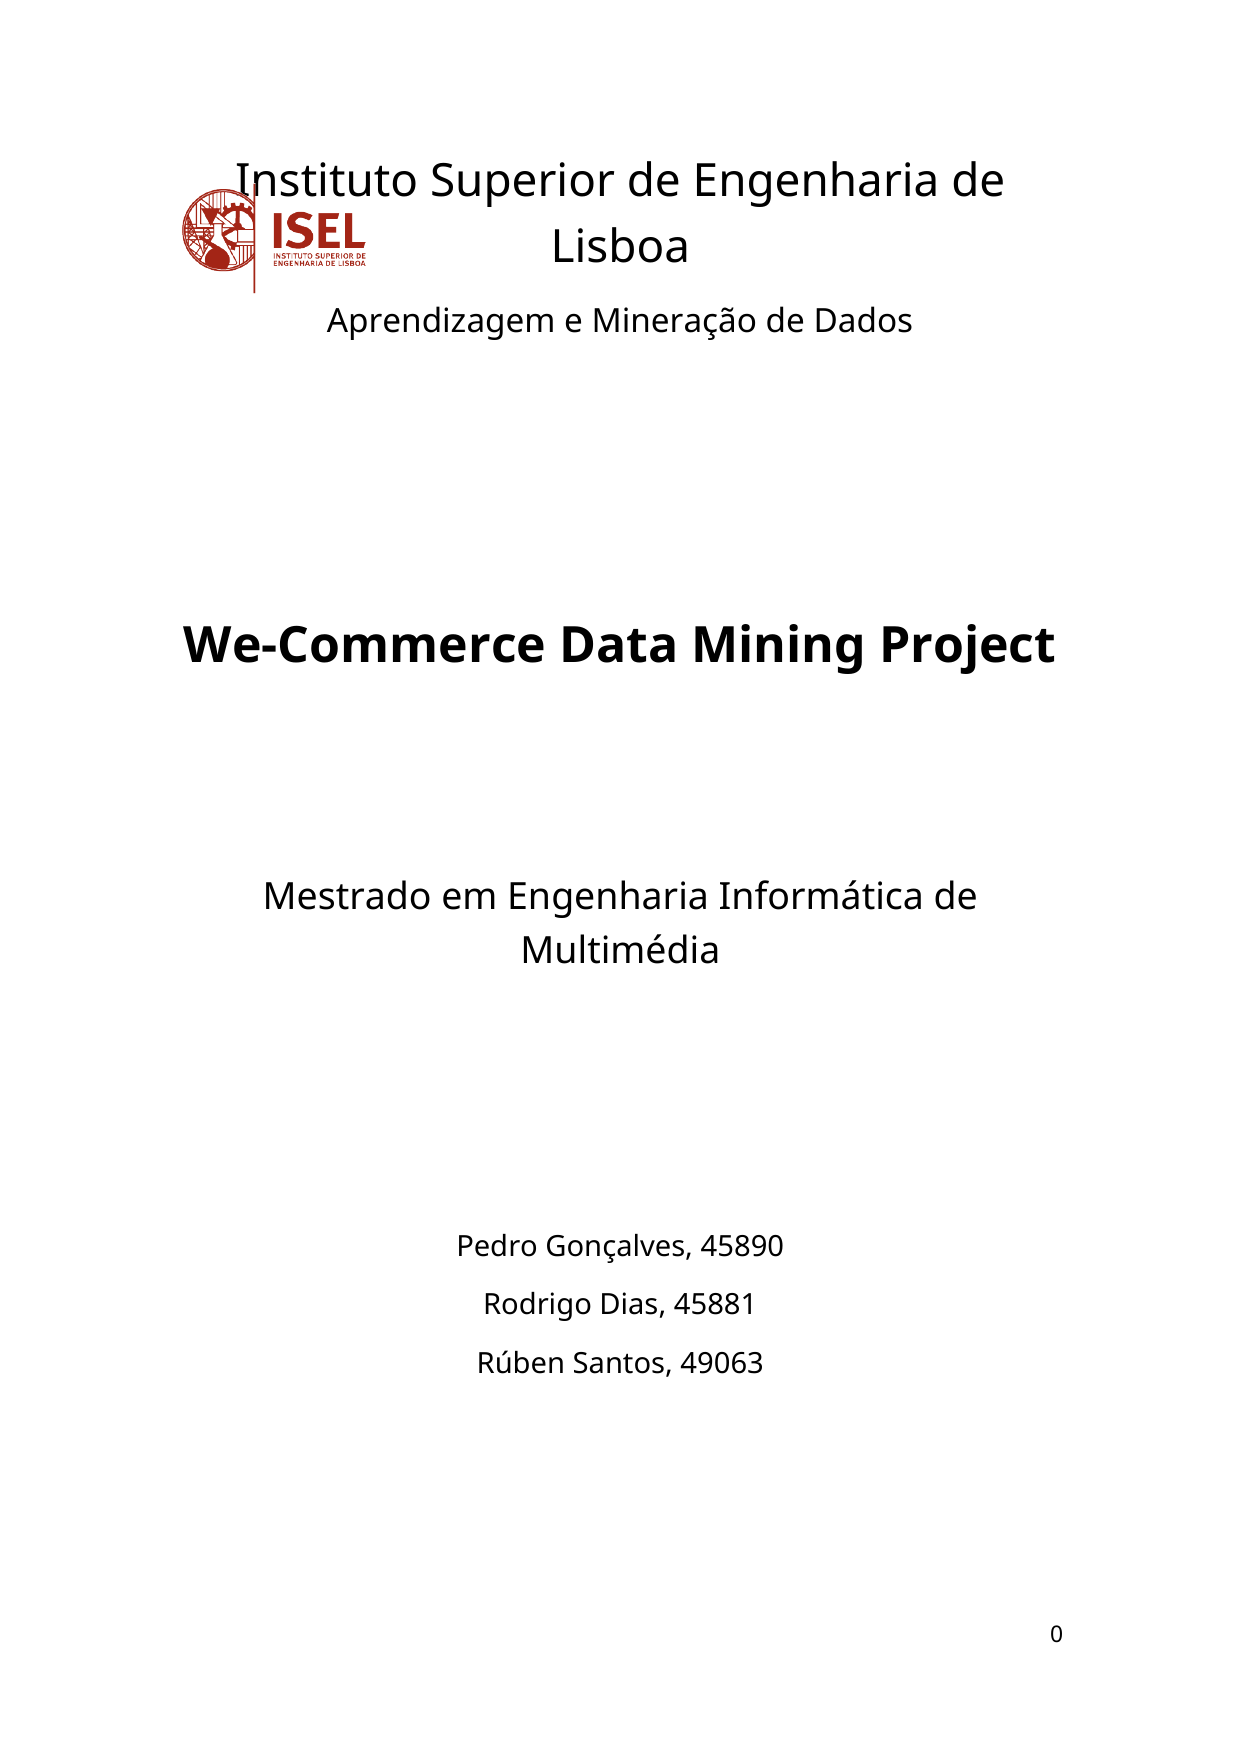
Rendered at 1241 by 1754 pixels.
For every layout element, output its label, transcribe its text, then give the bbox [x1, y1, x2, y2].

text Aprendizagem e Mineração de Dados [177, 296, 1063, 342]
text Rodrigo Dias, 45881 [177, 1283, 1063, 1323]
text Pedro Gonçalves, 45890 [177, 1225, 1063, 1264]
text Rúben Santos, 49063 [177, 1342, 1063, 1382]
text Mestrado em Engenharia Informática de Multimédia [177, 870, 1063, 975]
text Instituto Superior de Engenharia de Lisboa [177, 148, 1063, 276]
picture [147, 149, 399, 327]
text We-Commerce Data Mining Project [177, 609, 1063, 677]
